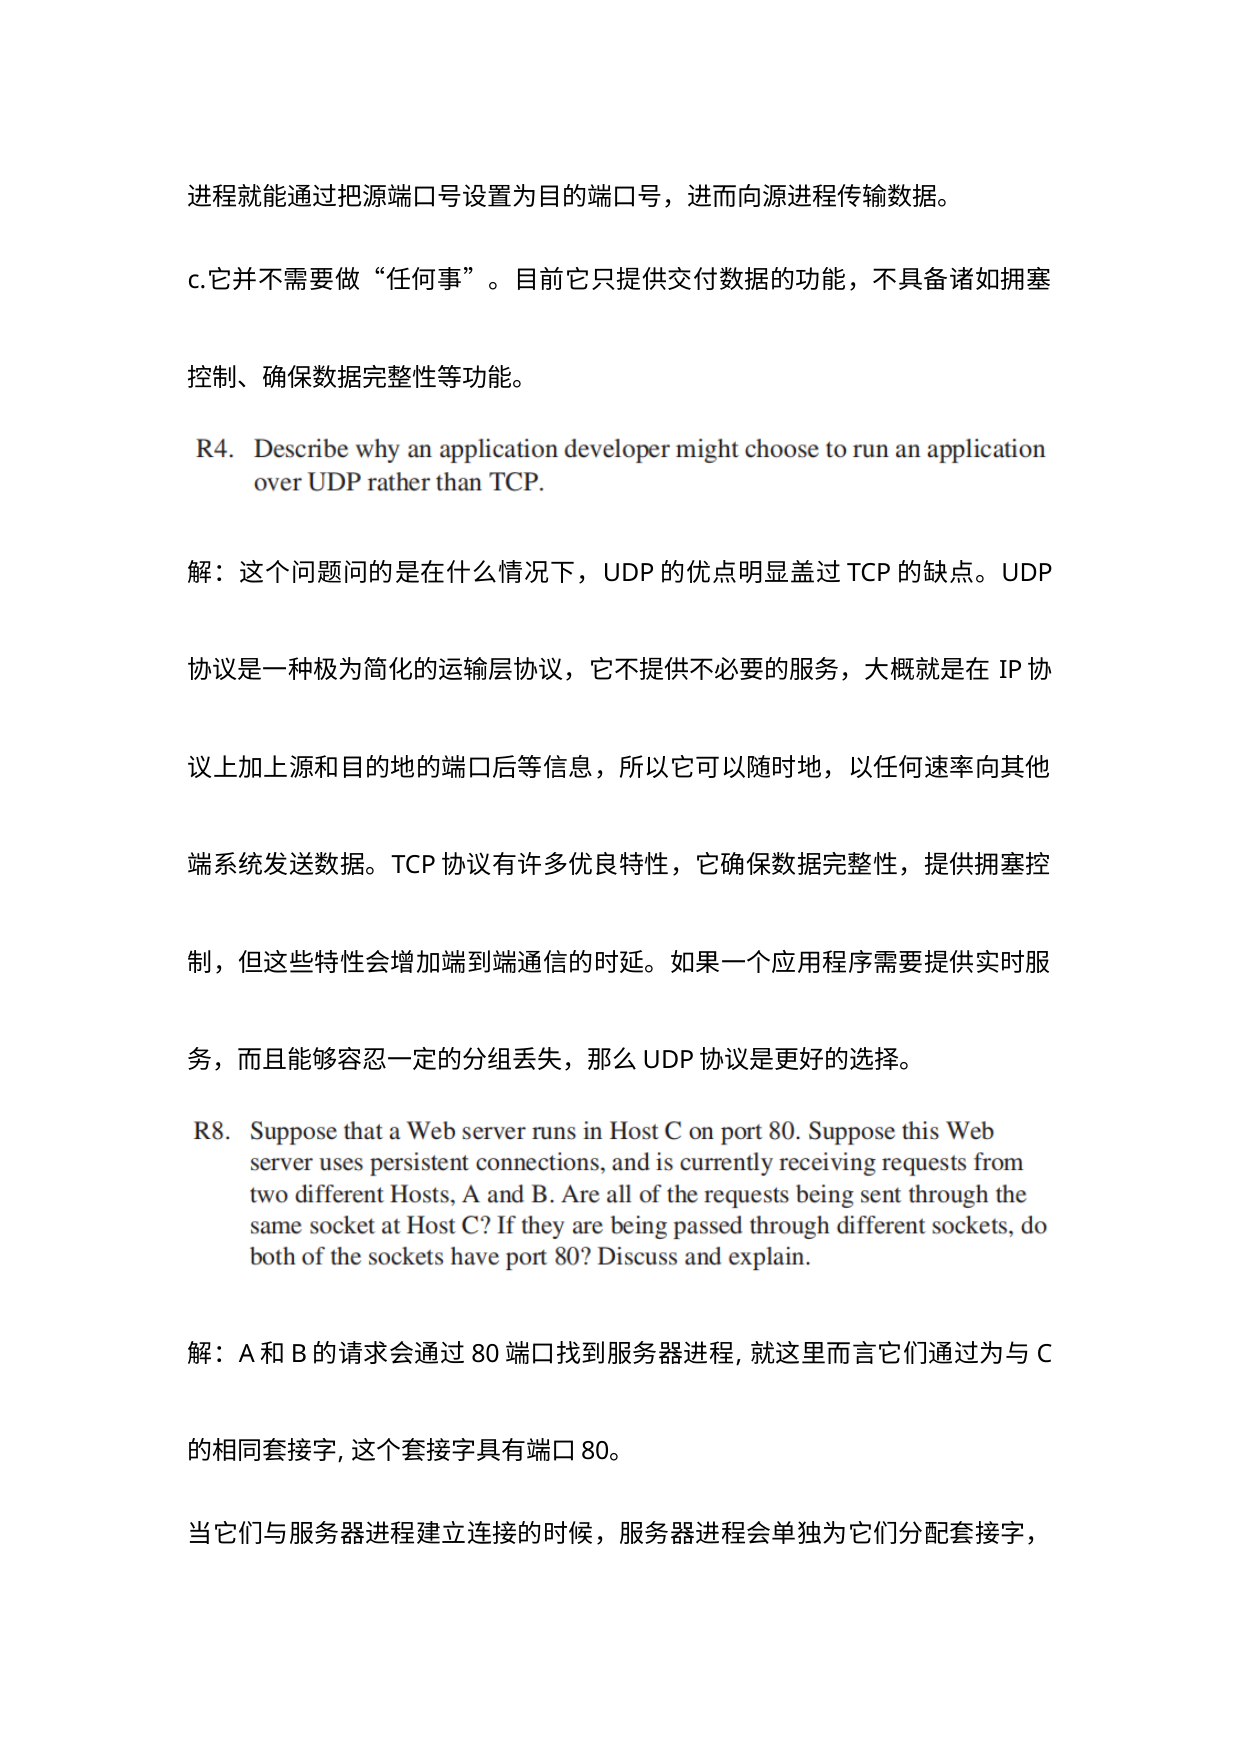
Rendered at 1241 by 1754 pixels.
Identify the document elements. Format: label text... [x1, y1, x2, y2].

text 解：A和B的请求会通过80端口找到服务器进程, 就这里而言它们通过为与C的相同套接字, 这个套接字具有端口80。 [187, 1319, 1053, 1481]
picture [187, 1108, 1053, 1279]
text c.它并不需要做“任何事”。目前它只提供交付数据的功能，不具备诸如拥塞控制、确保数据完整性等功能。 [187, 245, 1053, 408]
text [187, 1499, 1053, 1564]
picture [187, 425, 1053, 502]
text 解：这个问题问的是在什么情况下，UDP的优点明显盖过TCP的缺点。UDP协议是一种极为简化的运输层协议，它不提供不必要的服务，大概就是在IP协议上加上源和目的地的端口后等信息，所以它可以随时地，以任何速率向其他端系统发送数据。TCP协议有许多优良特性，它确保数据完整性，提供拥塞控制，但这些特性会增加端到端通信的时延。如果一个应用程序需要提供实时服务，而且能够容忍一定的分组丢失，那么UDP协议是更好的选择。 [187, 538, 1053, 1091]
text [187, 162, 1053, 227]
